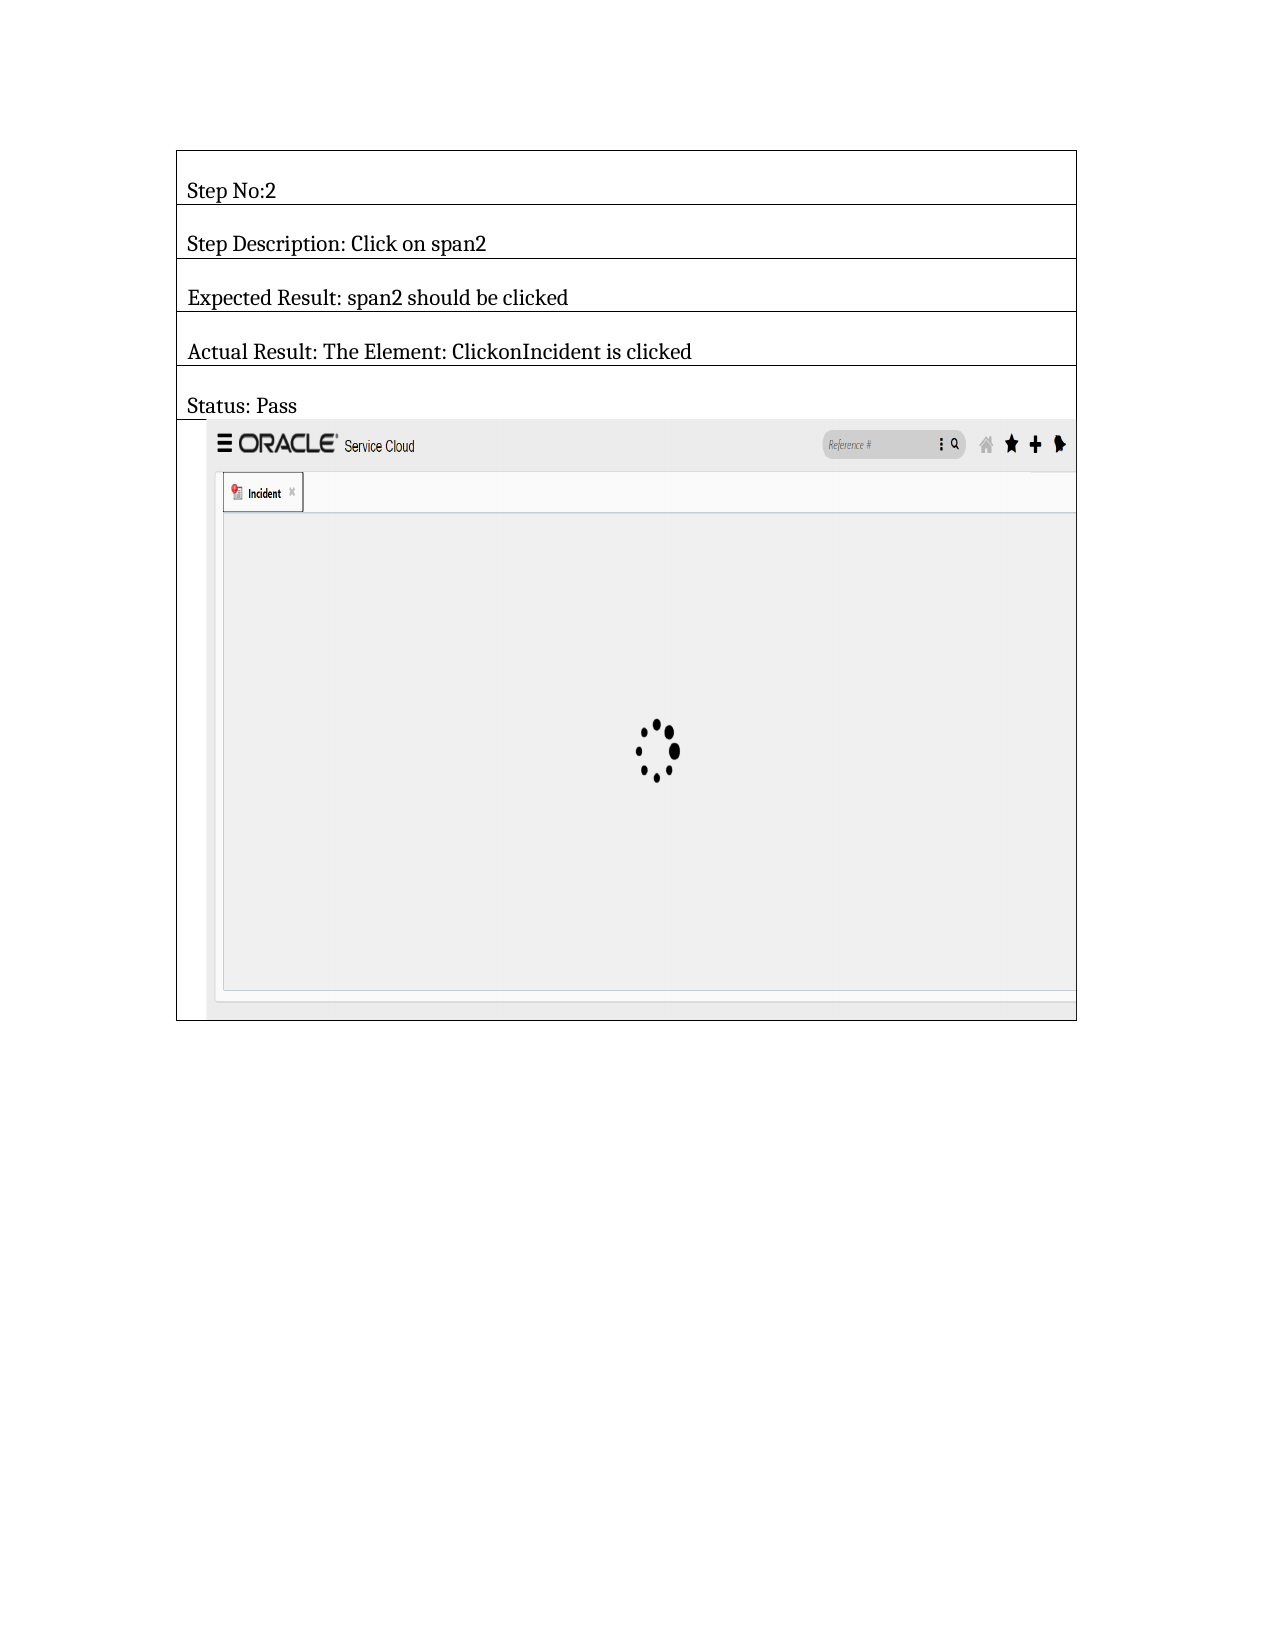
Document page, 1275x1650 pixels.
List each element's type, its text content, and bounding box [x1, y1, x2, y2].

table_cell Actual Result: The Element: ClickonIncident is clicked [177, 312, 1076, 365]
table_cell [177, 420, 206, 1020]
table_header Step No:2 [177, 151, 1076, 204]
table_cell Expected Result: span2 should be clicked [177, 259, 1076, 311]
table_cell Status: Pass [177, 366, 1076, 419]
picture [206, 419, 1077, 1020]
table_cell Step Description: Click on span2 [177, 205, 1076, 257]
